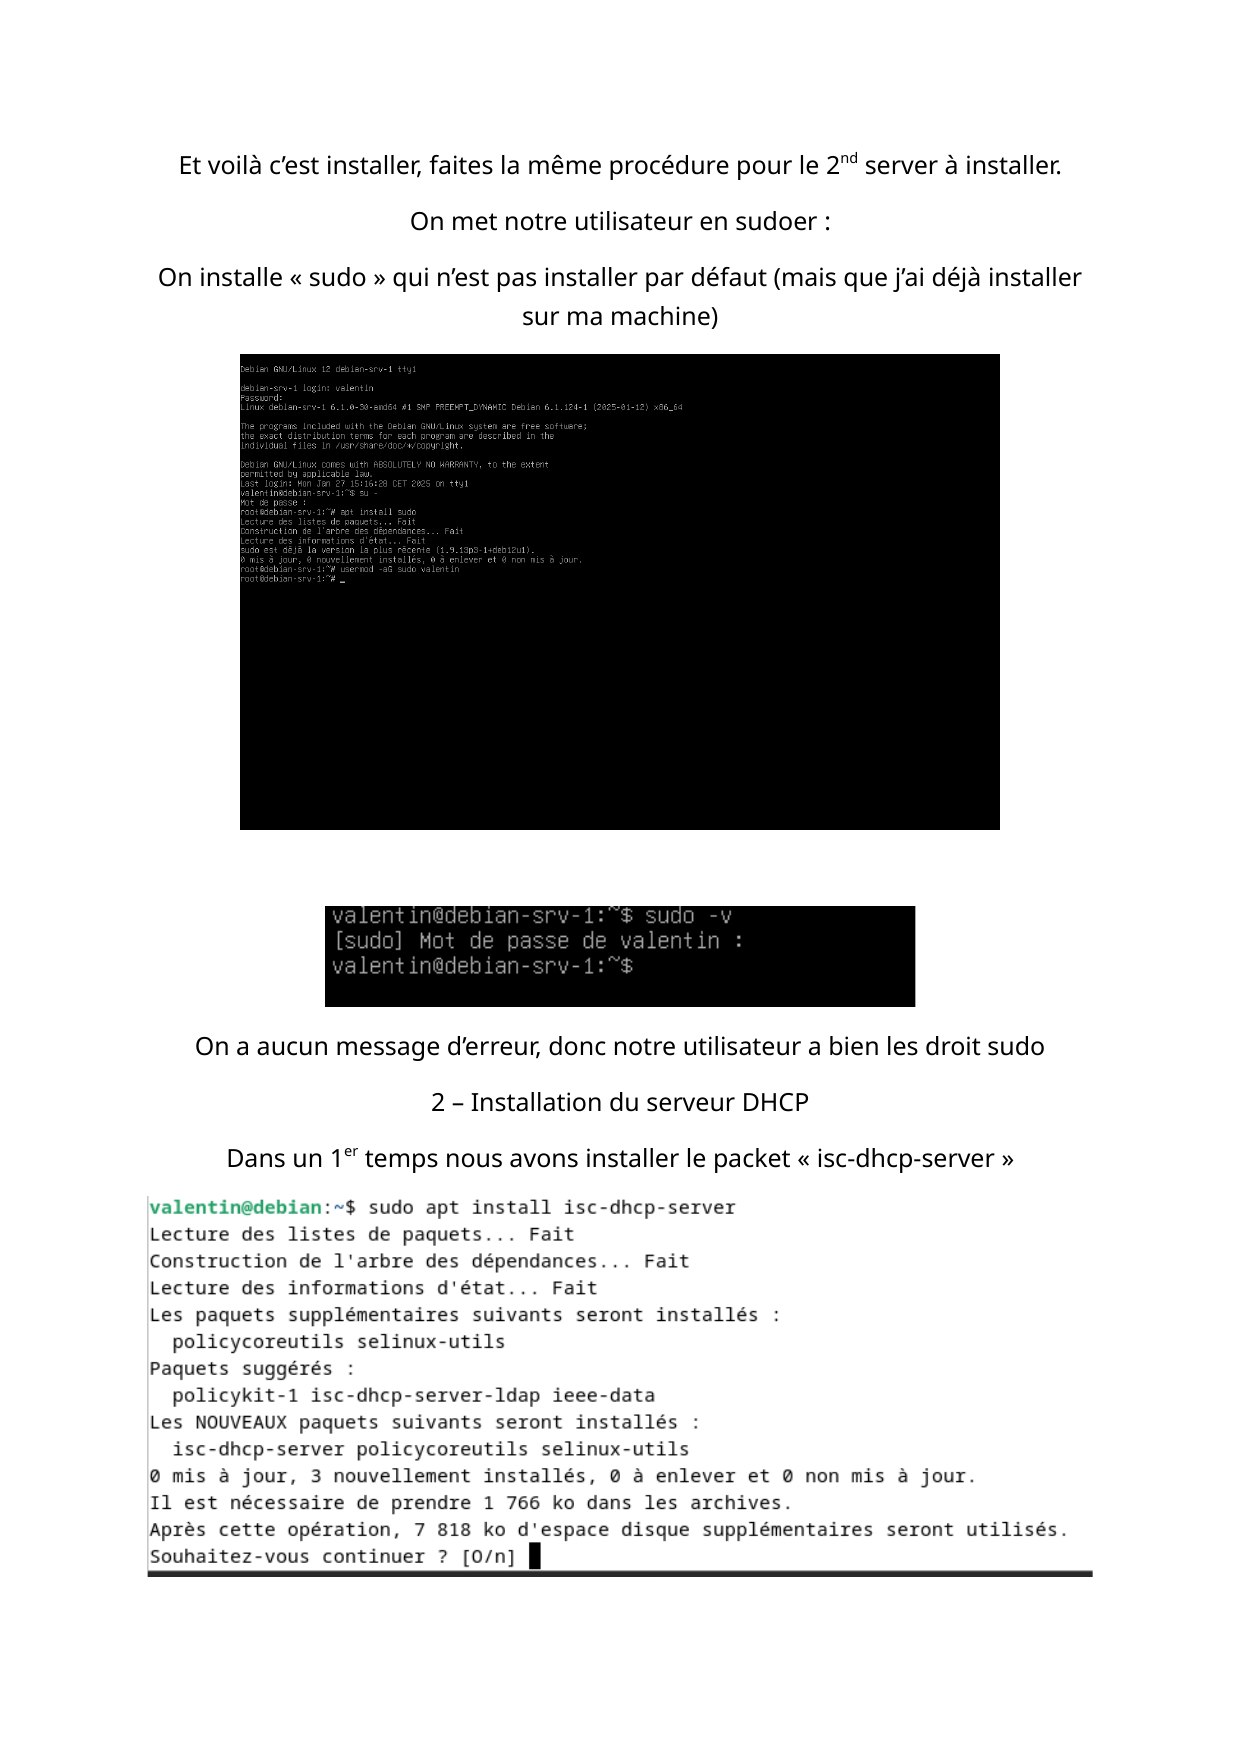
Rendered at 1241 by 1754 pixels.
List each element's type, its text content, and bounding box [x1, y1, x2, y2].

picture [147, 1196, 1093, 1577]
text Dans un 1er temps nous avons installer le packet « isc-dhcp-server » [148, 1140, 1093, 1174]
picture [325, 906, 916, 1007]
picture [240, 354, 1000, 830]
text Et voilà c’est installer, faites la même procédure pour le 2nd server à installer. [148, 148, 1093, 182]
text On a aucun message d’erreur, donc notre utilisateur a bien les droit sudo [148, 1029, 1093, 1063]
text 2 – Installation du serveur DHCP [148, 1084, 1093, 1118]
text On installe « sudo » qui n’est pas installer par défaut (mais que j’ai déjà installer sur ma machine) [148, 259, 1093, 332]
text On met notre utilisateur en sudoer : [148, 203, 1093, 237]
